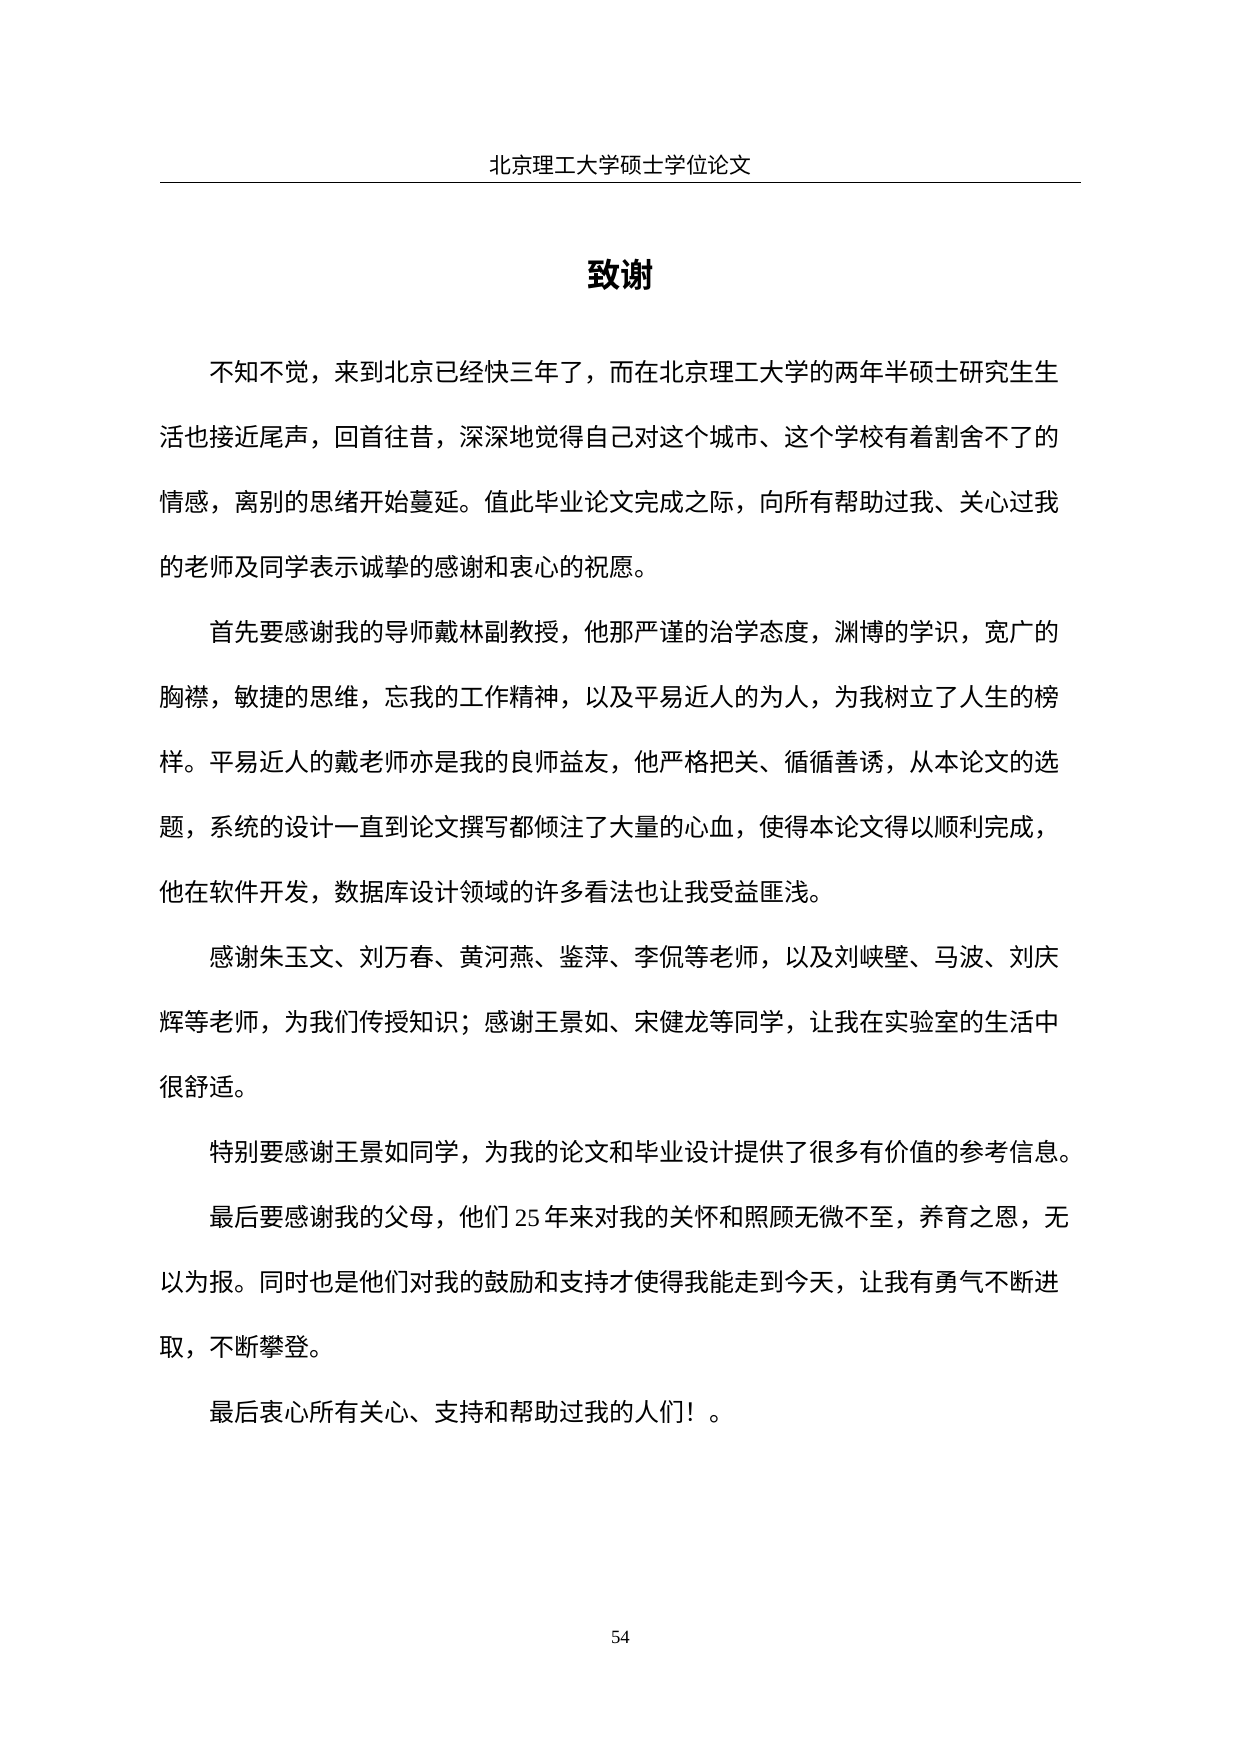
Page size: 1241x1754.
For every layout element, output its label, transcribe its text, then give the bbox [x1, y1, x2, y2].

text 最后要感谢我的父母，他们25年来对我的关怀和照顾无微不至，养育之恩，无以为报。同时也是他们对我的鼓励和支持才使得我能走到今天，让我有勇气不断进取，不断攀登。 [159, 1183, 1081, 1378]
text 特别要感谢王景如同学，为我的论文和毕业设计提供了很多有价值的参考信息。 [159, 1118, 1081, 1183]
text 感谢朱玉文、刘万春、黄河燕、鉴萍、李侃等老师，以及刘峡壁、马波、刘庆辉等老师，为我们传授知识；感谢王景如、宋健龙等同学，让我在实验室的生活中很舒适。 [159, 923, 1081, 1118]
text 致谢 [159, 240, 1081, 305]
text 最后衷心所有关心、支持和帮助过我的人们！。 [159, 1378, 1081, 1443]
text 不知不觉，来到北京已经快三年了，而在北京理工大学的两年半硕士研究生生活也接近尾声，回首往昔，深深地觉得自己对这个城市、这个学校有着割舍不了的情感，离别的思绪开始蔓延。值此毕业论文完成之际，向所有帮助过我、关心过我的老师及同学表示诚挚的感谢和衷心的祝愿。 [159, 338, 1081, 598]
text 首先要感谢我的导师戴林副教授，他那严谨的治学态度，渊博的学识，宽广的胸襟，敏捷的思维，忘我的工作精神，以及平易近人的为人，为我树立了人生的榜样。平易近人的戴老师亦是我的良师益友，他严格把关、循循善诱，从本论文的选题，系统的设计一直到论文撰写都倾注了大量的心血，使得本论文得以顺利完成，他在软件开发，数据库设计领域的许多看法也让我受益匪浅。 [159, 598, 1081, 923]
